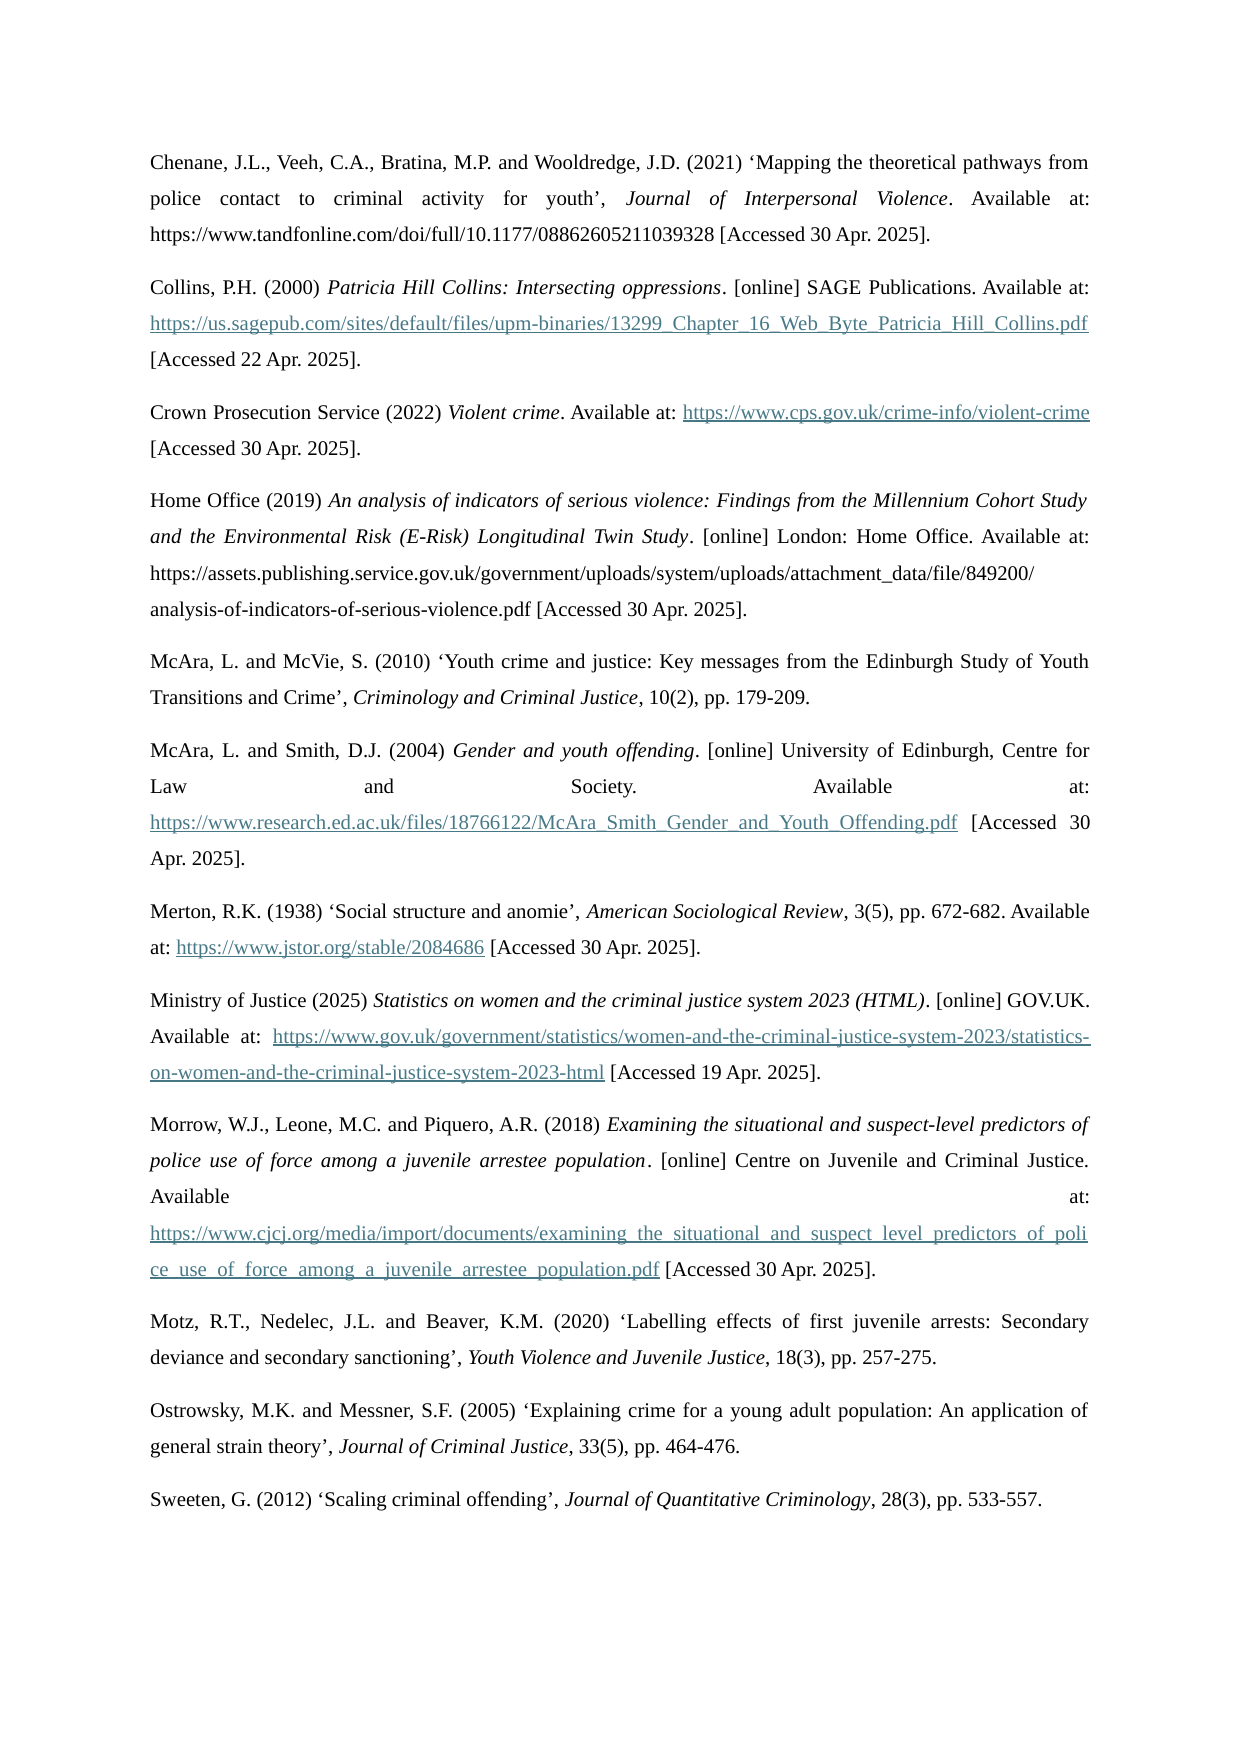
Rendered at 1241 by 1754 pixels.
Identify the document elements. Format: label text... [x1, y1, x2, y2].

text Chenane, J.L., Veeh, C.A., Bratina, M.P. and Wooldredge, J.D. (2021) ‘Mapping the theoretical pathways from police contact to criminal activity for youth’, Journal of Interpersonal Violence. Available at: https://www.tandfonline.com/doi/full/10.1177/08862605211039328 [Accessed 30 Apr. 2025]. [150, 150, 1090, 246]
text Ministry of Justice (2025) Statistics on women and the criminal justice system 2023 (HTML). [online] GOV.UK. Available at: https://www.gov.uk/government/statistics/women-and-the-criminal-justice-system-2023/statistics-on-women-and-the-criminal-justice-system-2023-html [Accessed 19 Apr. 2025]. [150, 987, 1090, 1084]
text Collins, P.H. (2000) Patricia Hill Collins: Intersecting oppressions. [online] SAGE Publications. Available at: https://us.sagepub.com/sites/default/files/upm-binaries/13299_Chapter_16_Web_Byte_Patricia_Hill_Collins.pdf [Accessed 22 Apr. 2025]. [150, 275, 1090, 371]
text Crown Prosecution Service (2022) Violent crime. Available at: https://www.cps.gov.uk/crime-info/violent-crime [Accessed 30 Apr. 2025]. [150, 399, 1090, 460]
text Ostrowsky, M.K. and Messner, S.F. (2005) ‘Explaining crime for a young adult population: An application of general strain theory’, Journal of Criminal Justice, 33(5), pp. 464-476. [150, 1398, 1090, 1458]
text McAra, L. and Smith, D.J. (2004) Gender and youth offending. [online] University of Edinburgh, Centre for Law and Society. Available at: https://www.research.ed.ac.uk/files/18766122/McAra_Smith_Gender_and_Youth_Offending.pdf [Accessed 30 Apr. 2025]. [150, 738, 1090, 870]
text Merton, R.K. (1938) ‘Social structure and anomie’, American Sociological Review, 3(5), pp. 672-682. Available at: https://www.jstor.org/stable/2084686 [Accessed 30 Apr. 2025]. [150, 899, 1090, 959]
text Home Office (2019) An analysis of indicators of serious violence: Findings from the Millennium Cohort Study and the Environmental Risk (E-Risk) Longitudinal Twin Study. [online] London: Home Office. Available at: https://assets.publishing.service.gov.uk/government/uploads/system/uploads/attachment_data/file/849200/analysis-of-indicators-of-serious-violence.pdf [Accessed 30 Apr. 2025]. [150, 488, 1090, 621]
text Sweeten, G. (2012) ‘Scaling criminal offending’, Journal of Quantitative Criminology, 28(3), pp. 533-557. [150, 1487, 1090, 1511]
text Motz, R.T., Nedelec, J.L. and Beaver, K.M. (2020) ‘Labelling effects of first juvenile arrests: Secondary deviance and secondary sanctioning’, Youth Violence and Juvenile Justice, 18(3), pp. 257-275. [150, 1309, 1090, 1369]
text Morrow, W.J., Leone, M.C. and Piquero, A.R. (2018) Examining the situational and suspect-level predictors of police use of force among a juvenile arrestee population. [online] Centre on Juvenile and Criminal Justice. Available at: https://www.cjcj.org/media/import/documents/examining_the_situational_and_suspect_level_predictors_of_police_use_of_force_among_a_juvenile_arrestee_population.pdf [Accessed 30 Apr. 2025]. [150, 1112, 1090, 1281]
text McAra, L. and McVie, S. (2010) ‘Youth crime and justice: Key messages from the Edinburgh Study of Youth Transitions and Crime’, Criminology and Criminal Justice, 10(2), pp. 179-209. [150, 649, 1090, 709]
